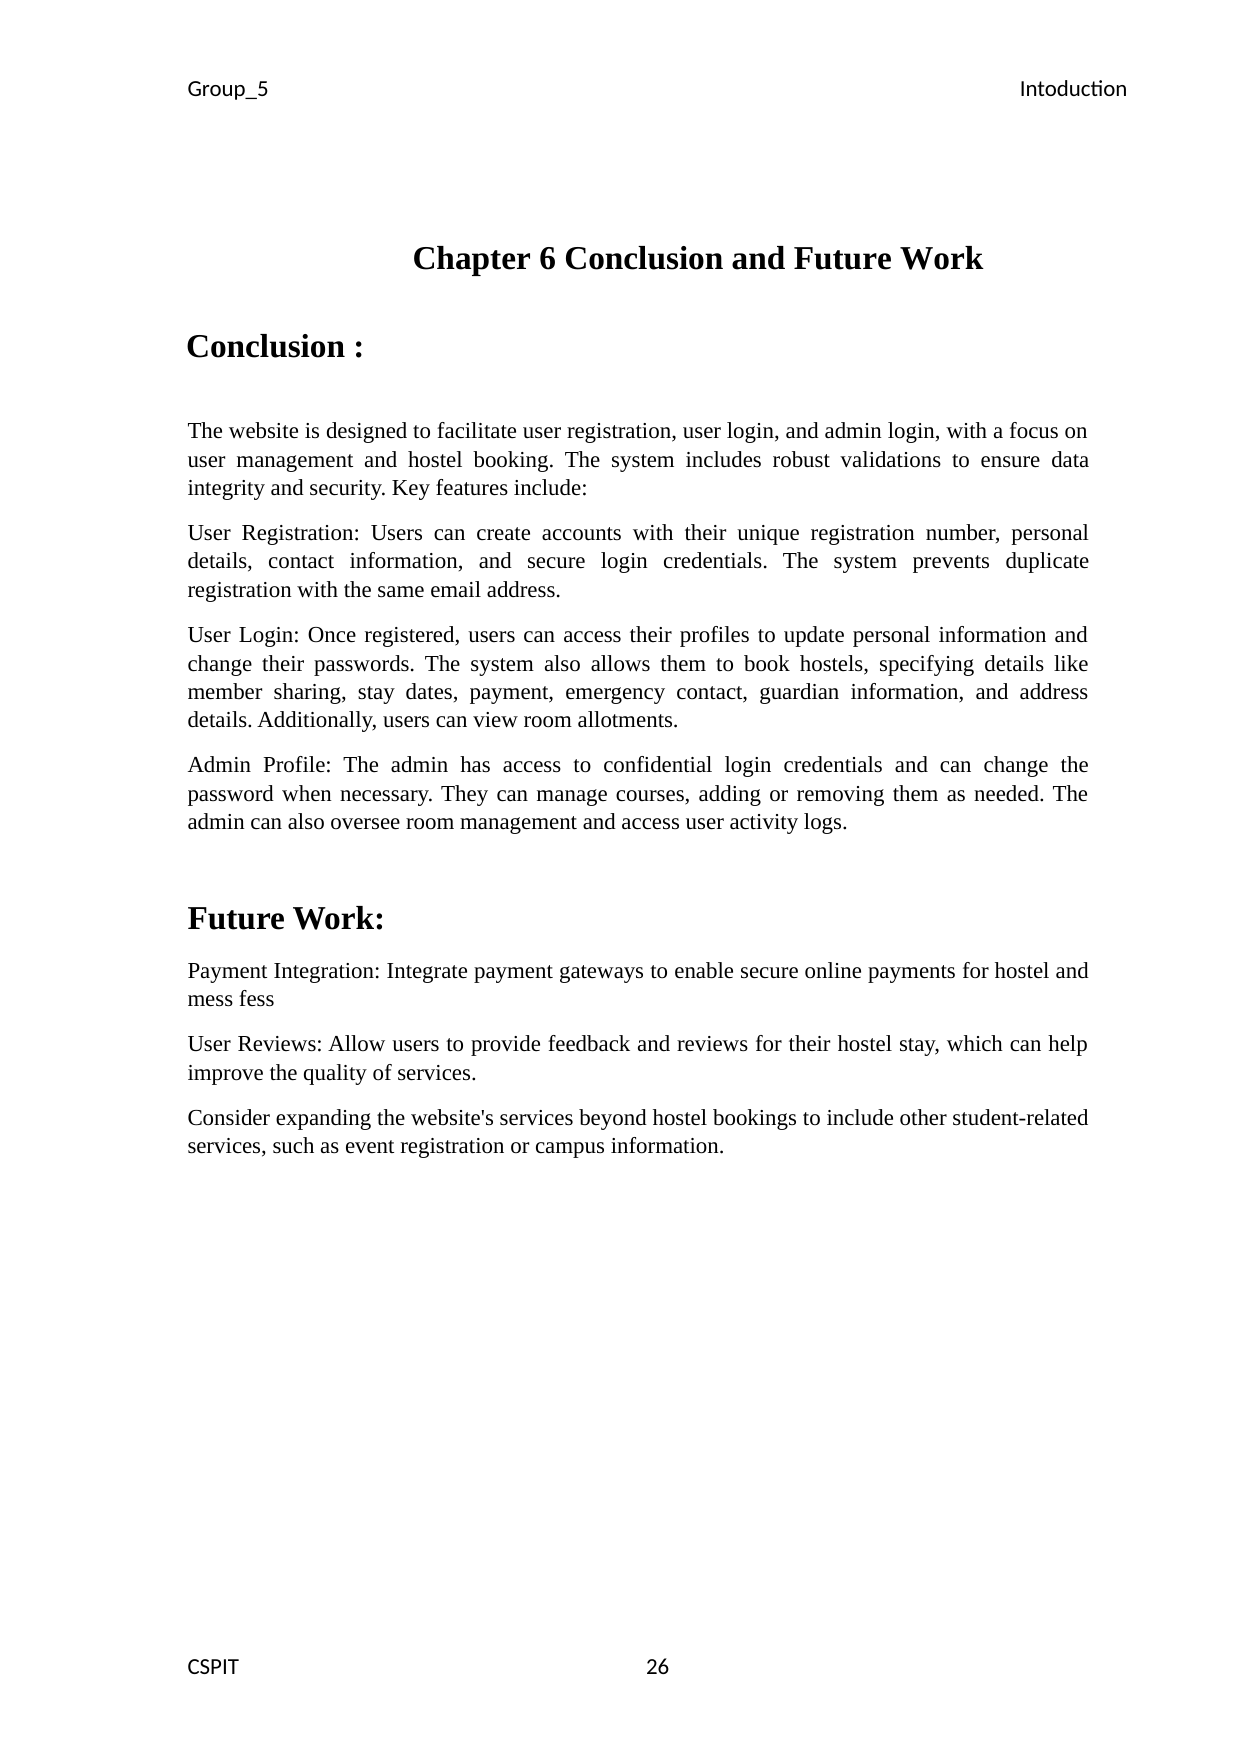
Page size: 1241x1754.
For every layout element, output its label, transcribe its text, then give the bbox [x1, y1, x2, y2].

text The website is designed to facilitate user registration, user login, and admin login, with a focus on user management and hostel booking. The system includes robust validations to ensure data integrity and security. Key features include: [187, 417, 1090, 500]
text Future Work: [187, 899, 1090, 937]
text Consider expanding the website's services beyond hostel bookings to include other student-related services, such as event registration or campus information. [187, 1104, 1090, 1158]
text User Registration: Users can create accounts with their unique registration number, personal details, contact information, and secure login credentials. The system prevents duplicate registration with the same email address. [187, 519, 1090, 602]
text Chapter 6 Conclusion and Future Work [337, 238, 1090, 276]
text User Login: Once registered, users can access their profiles to update personal information and change their passwords. The system also allows them to book hostels, specifying details like member sharing, stay dates, payment, emergency contact, guardian information, and address details. Additionally, users can view room allotments. [187, 621, 1090, 733]
text Admin Profile: The admin has access to confidential login credentials and can change the password when necessary. They can manage courses, adding or removing them as needed. The admin can also oversee room management and access user activity logs. [187, 752, 1090, 835]
text Payment Integration: Integrate payment gateways to enable secure online payments for hostel and mess fess [187, 957, 1090, 1011]
text User Reviews: Allow users to provide feedback and reviews for their hostel stay, which can help improve the quality of services. [187, 1030, 1090, 1085]
text Conclusion : [84, 326, 1090, 364]
